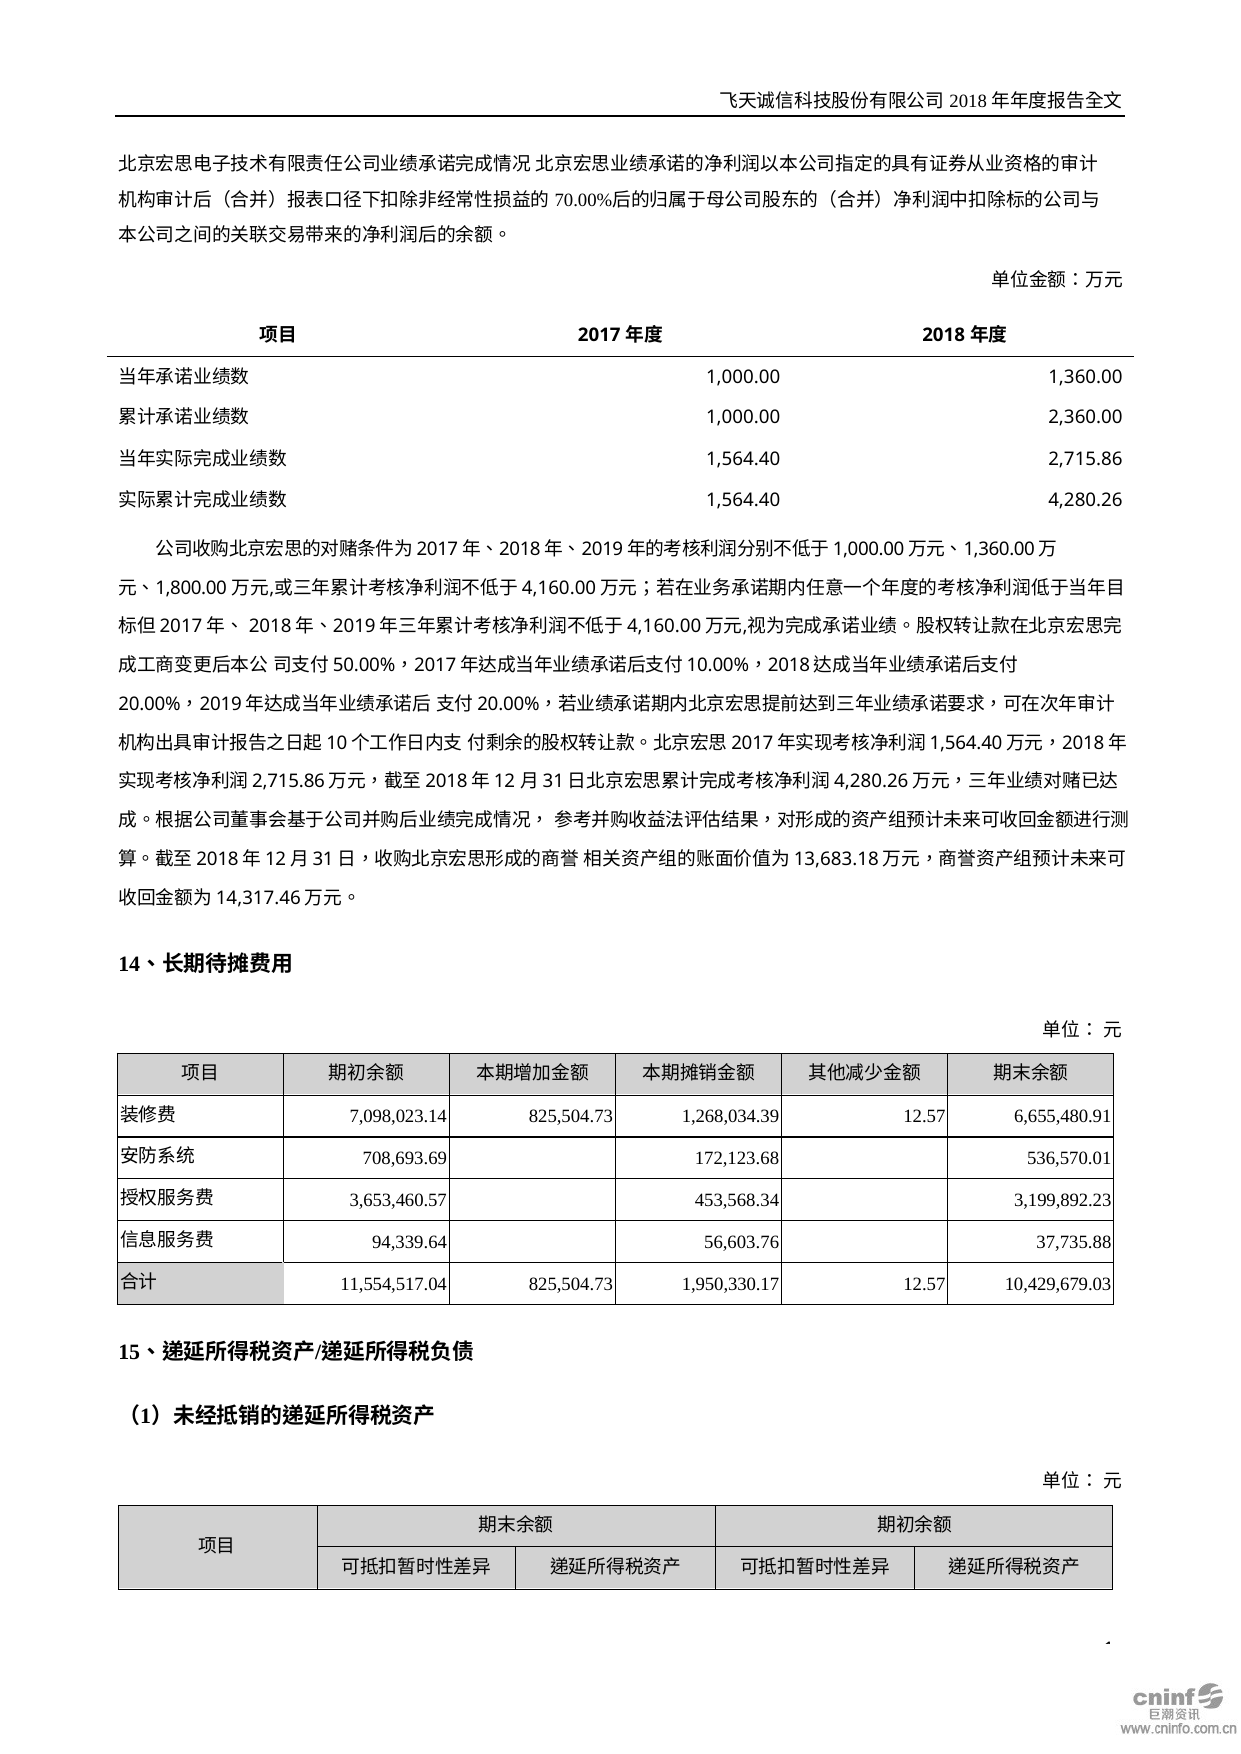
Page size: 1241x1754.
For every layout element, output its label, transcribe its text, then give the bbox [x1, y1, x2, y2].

subtitle （1）未经抵销的递延所得税资产 [118, 1401, 1133, 1430]
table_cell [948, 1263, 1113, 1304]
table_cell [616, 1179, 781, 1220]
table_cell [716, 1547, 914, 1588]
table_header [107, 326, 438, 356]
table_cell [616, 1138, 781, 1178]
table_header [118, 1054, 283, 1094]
text 公司收购北京宏思的对赌条件为2017年、2018年、2019年的考核利润分别不低于1,000.00万元、1,360.00万元、1,800.00 万元,或三年累计考核净利润不低于4,160.00万元；若在业务承诺期内任意一个年度的考核净利润低于当年目标但2017年、 2018年、2019年三年累计考核净利润不低于4,160.00万元,视为完成承诺业绩。股权转让款在北京宏思完成工商变更后本公 司支付50.00%，2017年达成当年业绩承诺后支付10.00%，2018达成当年业绩承诺后支付20.00%，2019年达成当年业绩承诺后 支付20.00%，若业绩承诺期内北京宏思提前达到三年业绩承诺要求，可在次年审计机构出具审计报告之日起10个工作日内支 付剩余的股权转让款。北京宏思2017年实现考核净利润1,564.40万元，2018年实现考核净利润2,715.86万元，截至2018年12 月31日北京宏思累计完成考核净利润4,280.26万元，三年业绩对赌已达成。根据公司董事会基于公司并购后业绩完成情况， 参考并购收益法评估结果，对形成的资产组预计未来可收回金额进行测算。截至2018年12月31日，收购北京宏思形成的商誉 相关资产组的账面价值为13,683.18万元，商誉资产组预计未来可收回金额为14,317.46万元。 [118, 535, 1133, 909]
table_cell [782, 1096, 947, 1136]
subtitle 14、长期待摊费用 [118, 948, 1133, 978]
text 单位金额：万元 [96, 267, 1122, 292]
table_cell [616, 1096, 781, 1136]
text 北京宏思电子技术有限责任公司业绩承诺完成情况 北京宏思业绩承诺的净利润以本公司指定的具有证券从业资格的审计机构审计后（合并）报表口径下扣除非经常性损益的 70.00%后的归属于母公司股东的（合并）净利润中扣除标的公司与本公司之间的关联交易带来的净利润后的余额。 [118, 150, 1114, 247]
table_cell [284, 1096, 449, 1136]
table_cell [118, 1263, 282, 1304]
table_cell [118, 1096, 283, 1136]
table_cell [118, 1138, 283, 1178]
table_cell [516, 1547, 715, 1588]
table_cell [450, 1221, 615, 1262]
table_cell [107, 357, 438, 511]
text 单位： 元 [96, 1468, 1122, 1493]
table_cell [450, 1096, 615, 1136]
picture [1115, 1680, 1240, 1737]
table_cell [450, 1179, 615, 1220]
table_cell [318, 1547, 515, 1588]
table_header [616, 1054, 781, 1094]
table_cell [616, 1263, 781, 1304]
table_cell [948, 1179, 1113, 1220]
text 单位： 元 [96, 1016, 1122, 1041]
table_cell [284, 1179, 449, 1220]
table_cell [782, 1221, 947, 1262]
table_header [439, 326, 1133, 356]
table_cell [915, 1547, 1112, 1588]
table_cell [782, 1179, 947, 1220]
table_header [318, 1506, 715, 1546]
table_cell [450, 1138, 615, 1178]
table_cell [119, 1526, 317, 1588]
subtitle 15、递延所得税资产/递延所得税负债 [118, 1336, 1133, 1366]
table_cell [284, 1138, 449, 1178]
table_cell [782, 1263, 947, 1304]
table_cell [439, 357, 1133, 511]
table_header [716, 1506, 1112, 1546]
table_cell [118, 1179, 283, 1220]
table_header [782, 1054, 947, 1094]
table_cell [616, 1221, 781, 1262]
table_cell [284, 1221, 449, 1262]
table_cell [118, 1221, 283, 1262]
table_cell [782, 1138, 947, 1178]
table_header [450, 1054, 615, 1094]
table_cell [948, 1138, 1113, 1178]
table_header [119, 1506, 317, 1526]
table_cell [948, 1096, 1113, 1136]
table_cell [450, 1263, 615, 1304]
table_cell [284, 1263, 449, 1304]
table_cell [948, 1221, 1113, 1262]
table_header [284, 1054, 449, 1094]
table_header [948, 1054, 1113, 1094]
